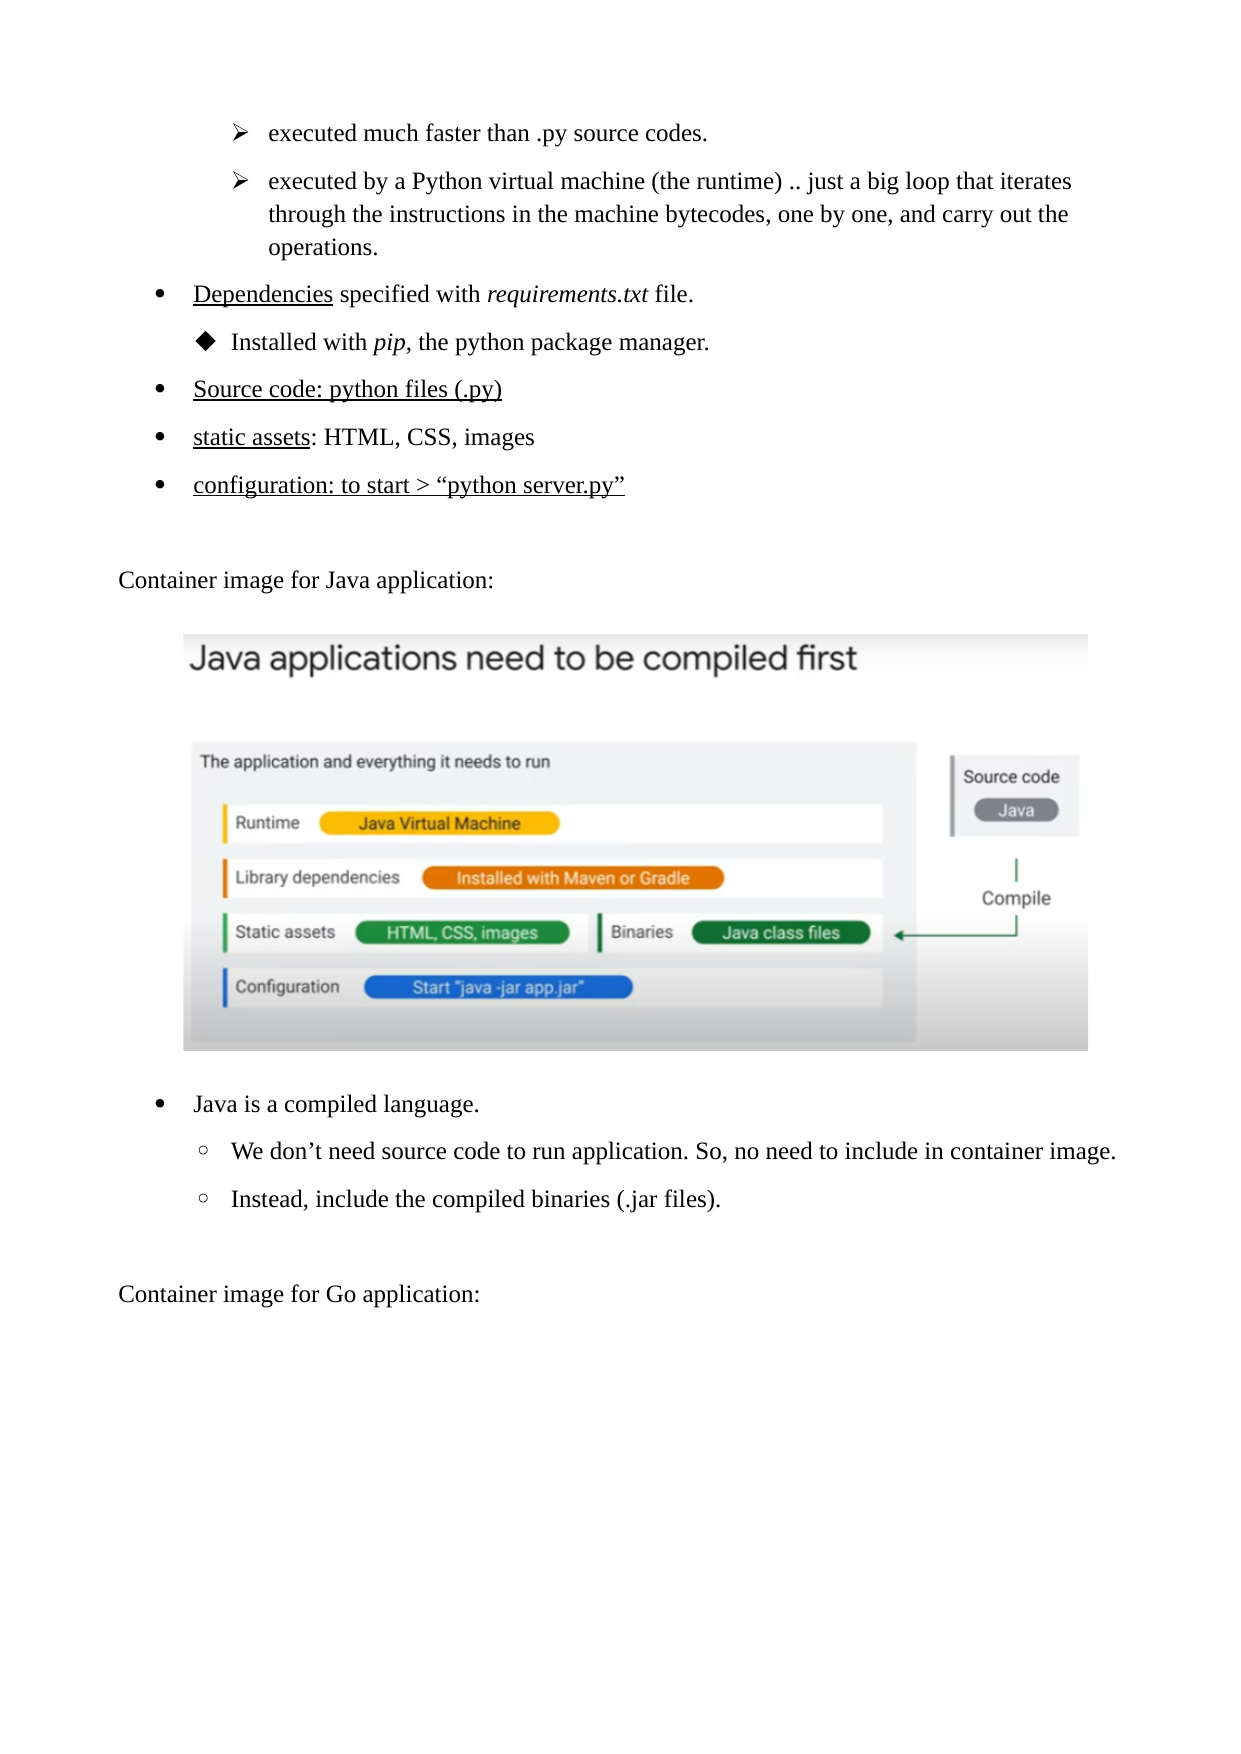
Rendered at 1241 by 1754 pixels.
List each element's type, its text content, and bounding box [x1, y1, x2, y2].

list Dependencies specified with requirements.txt file. [156, 279, 1122, 308]
list executed much faster than .py source codes. [231, 118, 1122, 147]
list executed by a Python virtual machine (the runtime) .. just a big loop that iterates through the instructions in the machine bytecodes, one by one, and carry out the operations. [231, 166, 1122, 261]
list We don’t need source code to run application. So, no need to include in container image. [193, 1136, 1122, 1165]
list configuration: to start > “python server.py” [156, 470, 1122, 498]
list Installed with pip, the python package manager. [193, 327, 1122, 356]
list Source code: python files (.py) [156, 374, 1122, 403]
list Instead, include the compiled binaries (.jar files). [193, 1184, 1122, 1213]
list static assets: HTML, CSS, images [156, 422, 1122, 451]
picture [183, 634, 1089, 1051]
list Java is a compiled language. [156, 1089, 1122, 1117]
text Container image for Java application: [118, 565, 1122, 594]
text Container image for Go application: [118, 1279, 1122, 1308]
